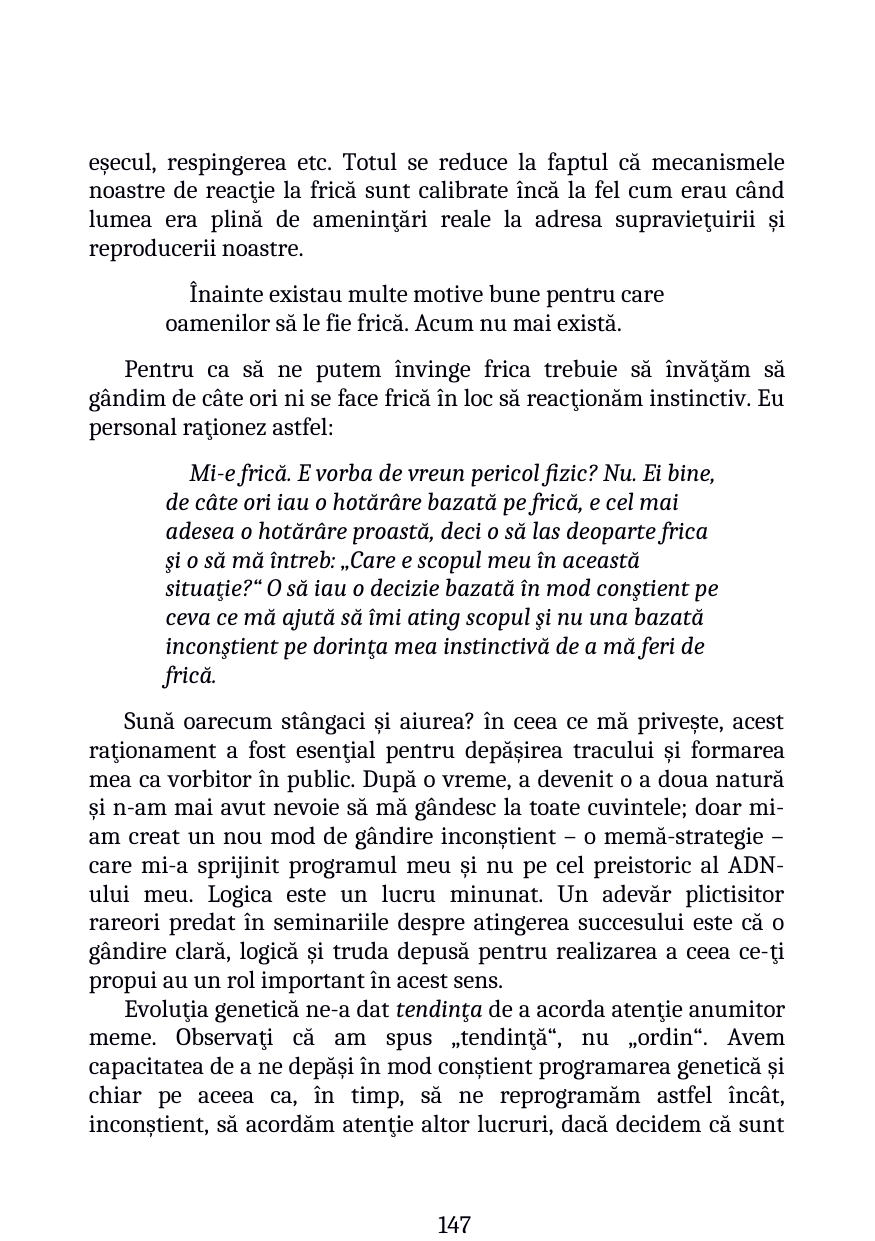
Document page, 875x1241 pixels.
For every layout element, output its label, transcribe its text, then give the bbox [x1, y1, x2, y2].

text Pentru ca să ne putem învinge frica trebuie să învăţăm să gândim de câte ori ni se face frică în loc să reacţionăm instinctiv. Eu personal raţionez astfel: [89, 355, 785, 442]
text Înainte existau multe motive bune pentru care oamenilor să le fie frică. Acum nu mai există. [165, 280, 726, 338]
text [89, 994, 785, 1138]
text Mi-e frică. E vorba de vreun pericol fizic? Nu. Ei bine, de câte ori iau o hotărâre bazată pe frică, e cel mai adesea o hotărâre proastă, deci o să las deoparte frica şi o să mă întreb: „Care e scopul meu în această situaţie?“ O să iau o decizie bazată în mod conştient pe ceva ce mă ajută să îmi ating scopul şi nu una bazată inconştient pe dorinţa mea instinctivă de a mă feri de frică. [165, 459, 726, 689]
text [89, 147, 785, 262]
text Sună oarecum stângaci şi aiurea? în ceea ce mă priveşte, acest raţionament a fost esenţial pentru depăşirea tracului şi formarea mea ca vorbitor în public. După o vreme, a devenit o a doua natură şi n-am mai avut nevoie să mă gândesc la toate cuvintele; doar mi-am creat un nou mod de gândire inconştient – o memă-strategie – care mi-a sprijinit programul meu şi nu pe cel preistoric al ADN-ului meu. Logica este un lucru minunat. Un adevăr plictisitor rareori predat în seminariile despre atingerea succesului este că o gândire clară, logică şi truda depusă pentru realizarea a ceea ce-ţi propui au un rol important în acest sens. [89, 707, 785, 994]
